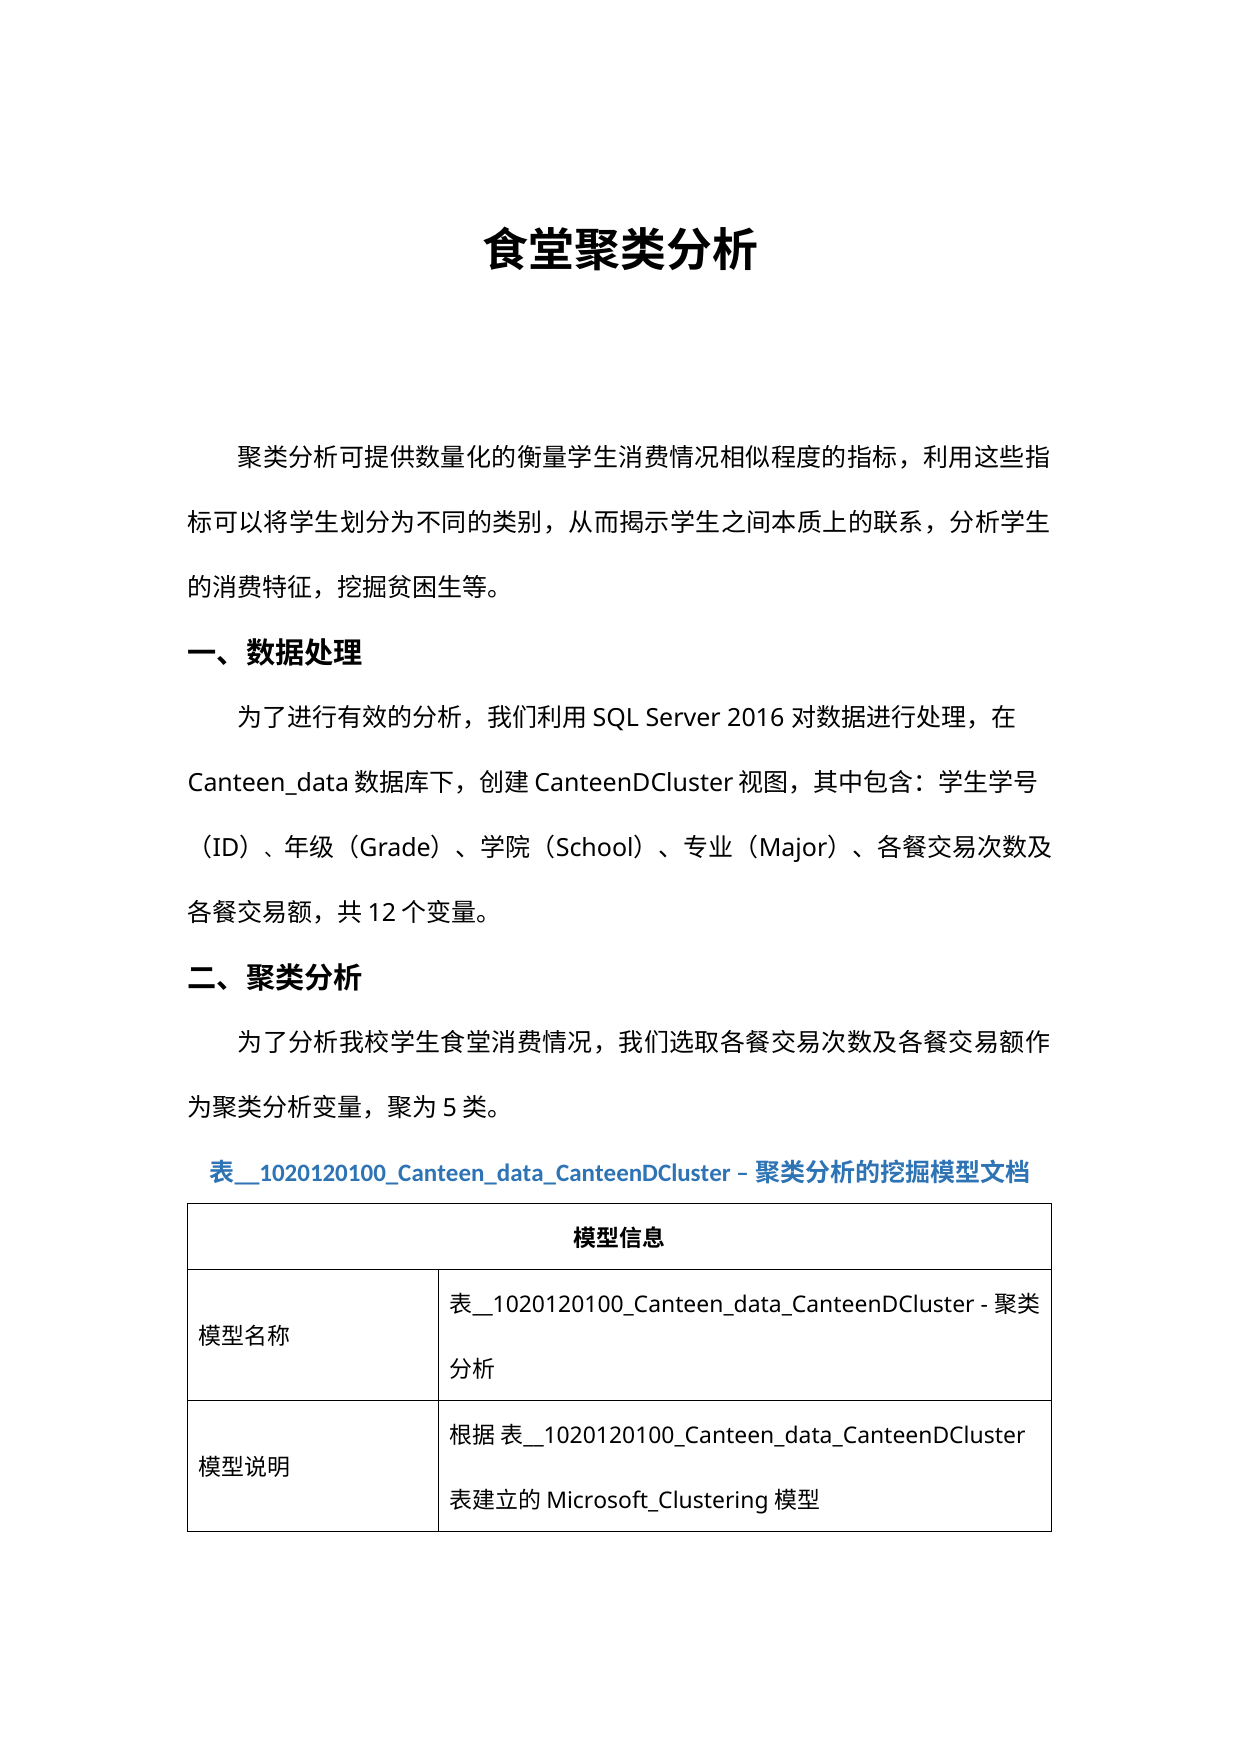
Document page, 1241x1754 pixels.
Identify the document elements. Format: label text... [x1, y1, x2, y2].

subtitle 食堂聚类分析 [187, 197, 1053, 295]
table_cell 模型说明 [188, 1401, 438, 1531]
text 聚类分析可提供数量化的衡量学生消费情况相似程度的指标，利用这些指标可以将学生划分为不同的类别，从而揭示学生之间本质上的联系，分析学生的消费特征，挖掘贫困生等。 [187, 423, 1053, 618]
table_cell 模型信息 [188, 1204, 1051, 1269]
text 为了分析我校学生食堂消费情况，我们选取各餐交易次数及各餐交易额作为聚类分析变量，聚为5类。 [187, 1008, 1053, 1138]
text 二、聚类分析 [187, 943, 1053, 1008]
table_cell 根据 表__1020120100_Canteen_data_CanteenDCluster 表建立的 Microsoft_Clustering 模型 [439, 1401, 1051, 1531]
text 一、数据处理 [187, 618, 1053, 683]
table_cell 模型名称 [188, 1270, 438, 1400]
table_header 表__1020120100_Canteen_data_CanteenDCluster – 聚类分析的挖掘模型文档 [188, 1138, 1052, 1203]
table_cell 表__1020120100_Canteen_data_CanteenDCluster - 聚类分析 [439, 1270, 1051, 1400]
text 为了进行有效的分析，我们利用SQL Server 2016 对数据进行处理，在Canteen_data数据库下，创建CanteenDCluster视图，其中包含：学生学号（ID）、年级（Grade）、学院（School）、专业（Major）、各餐交易次数及各餐交易额，共12个变量。 [187, 683, 1053, 943]
